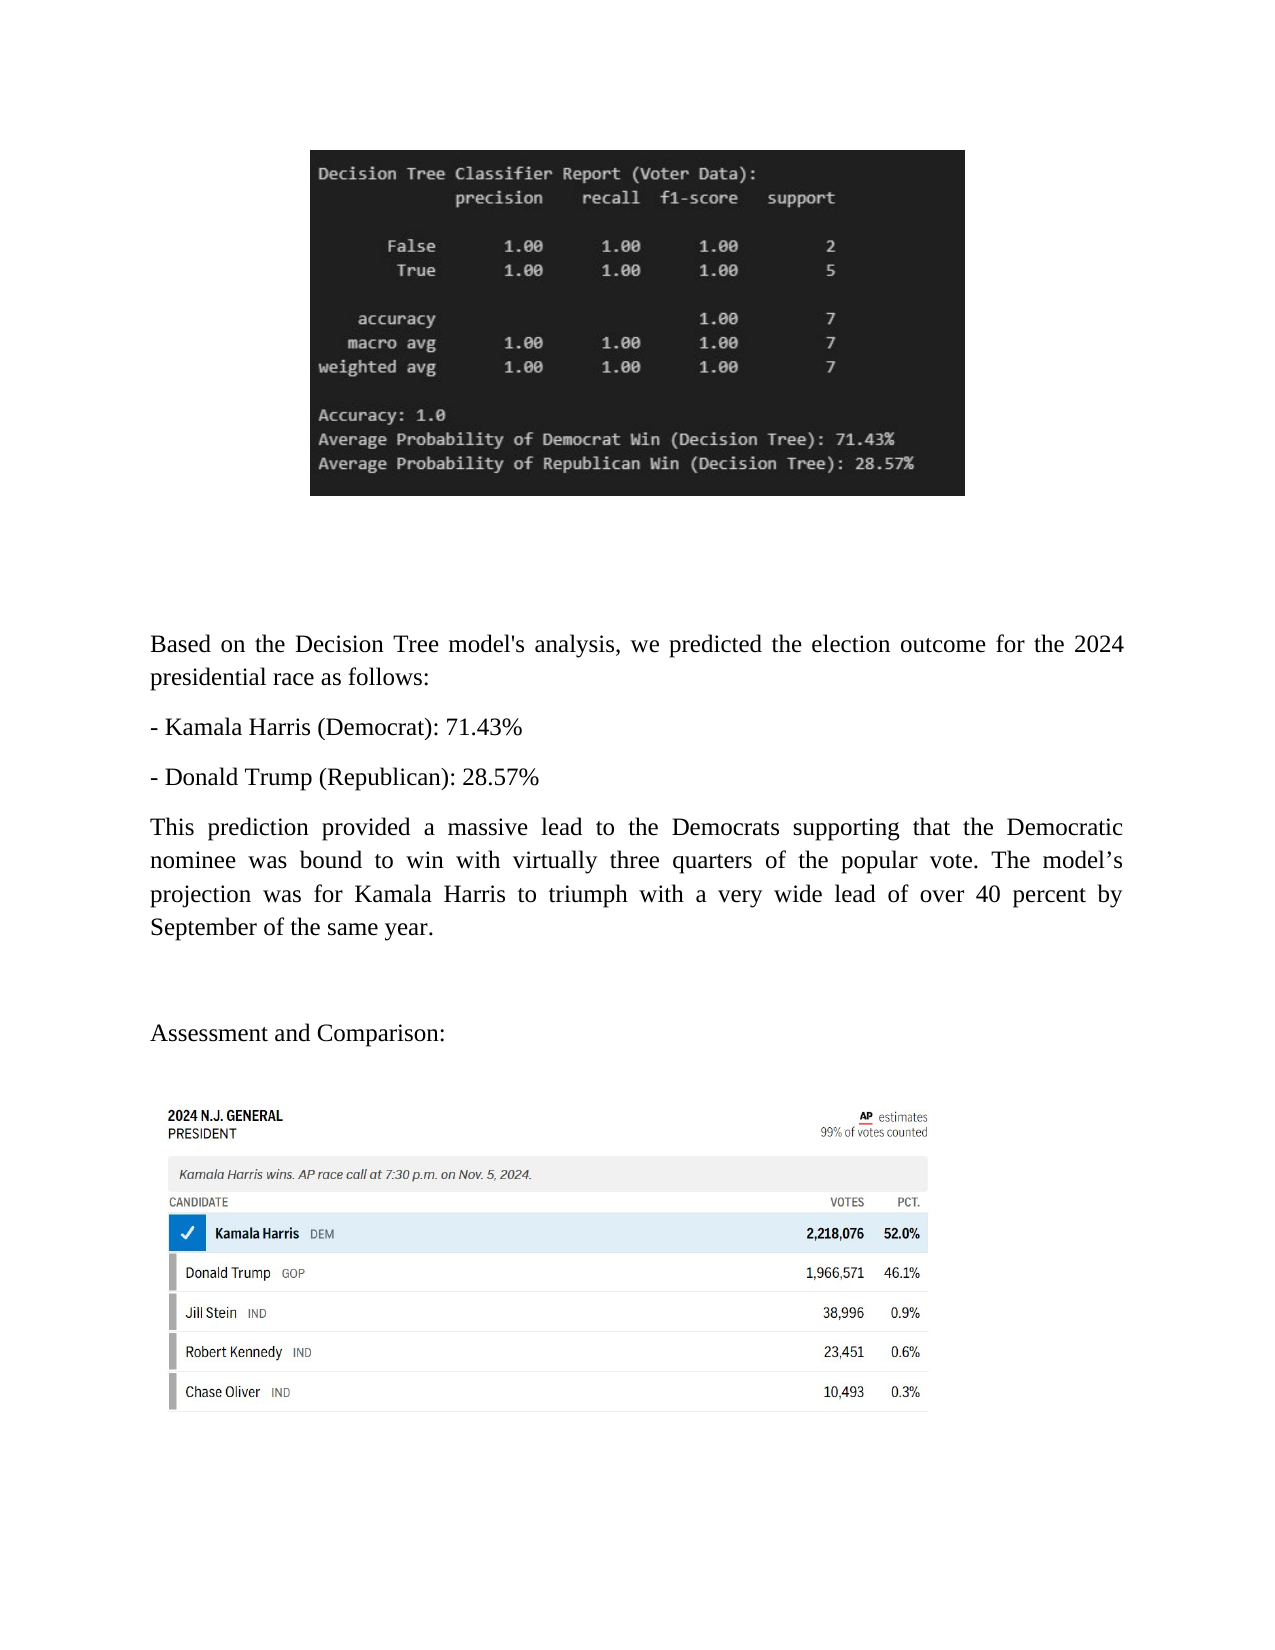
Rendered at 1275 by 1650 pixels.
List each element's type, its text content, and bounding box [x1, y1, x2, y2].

picture [150, 1068, 944, 1421]
text - Donald Trump (Republican): 28.57% [150, 762, 1125, 791]
text This prediction provided a massive lead to the Democrats supporting that the Democratic nominee was bound to win with virtually three quarters of the popular vote. The model’s projection was for Kamala Harris to triumph with a very wide lead of over 40 percent by September of the same year. [150, 812, 1125, 941]
text Based on the Decision Tree model's analysis, we predicted the election outcome for the 2024 presidential race as follows: [150, 629, 1125, 691]
text Assessment and Comparison: [150, 1018, 1125, 1047]
text - Kamala Harris (Democrat): 71.43% [150, 712, 1125, 741]
picture [310, 150, 965, 496]
